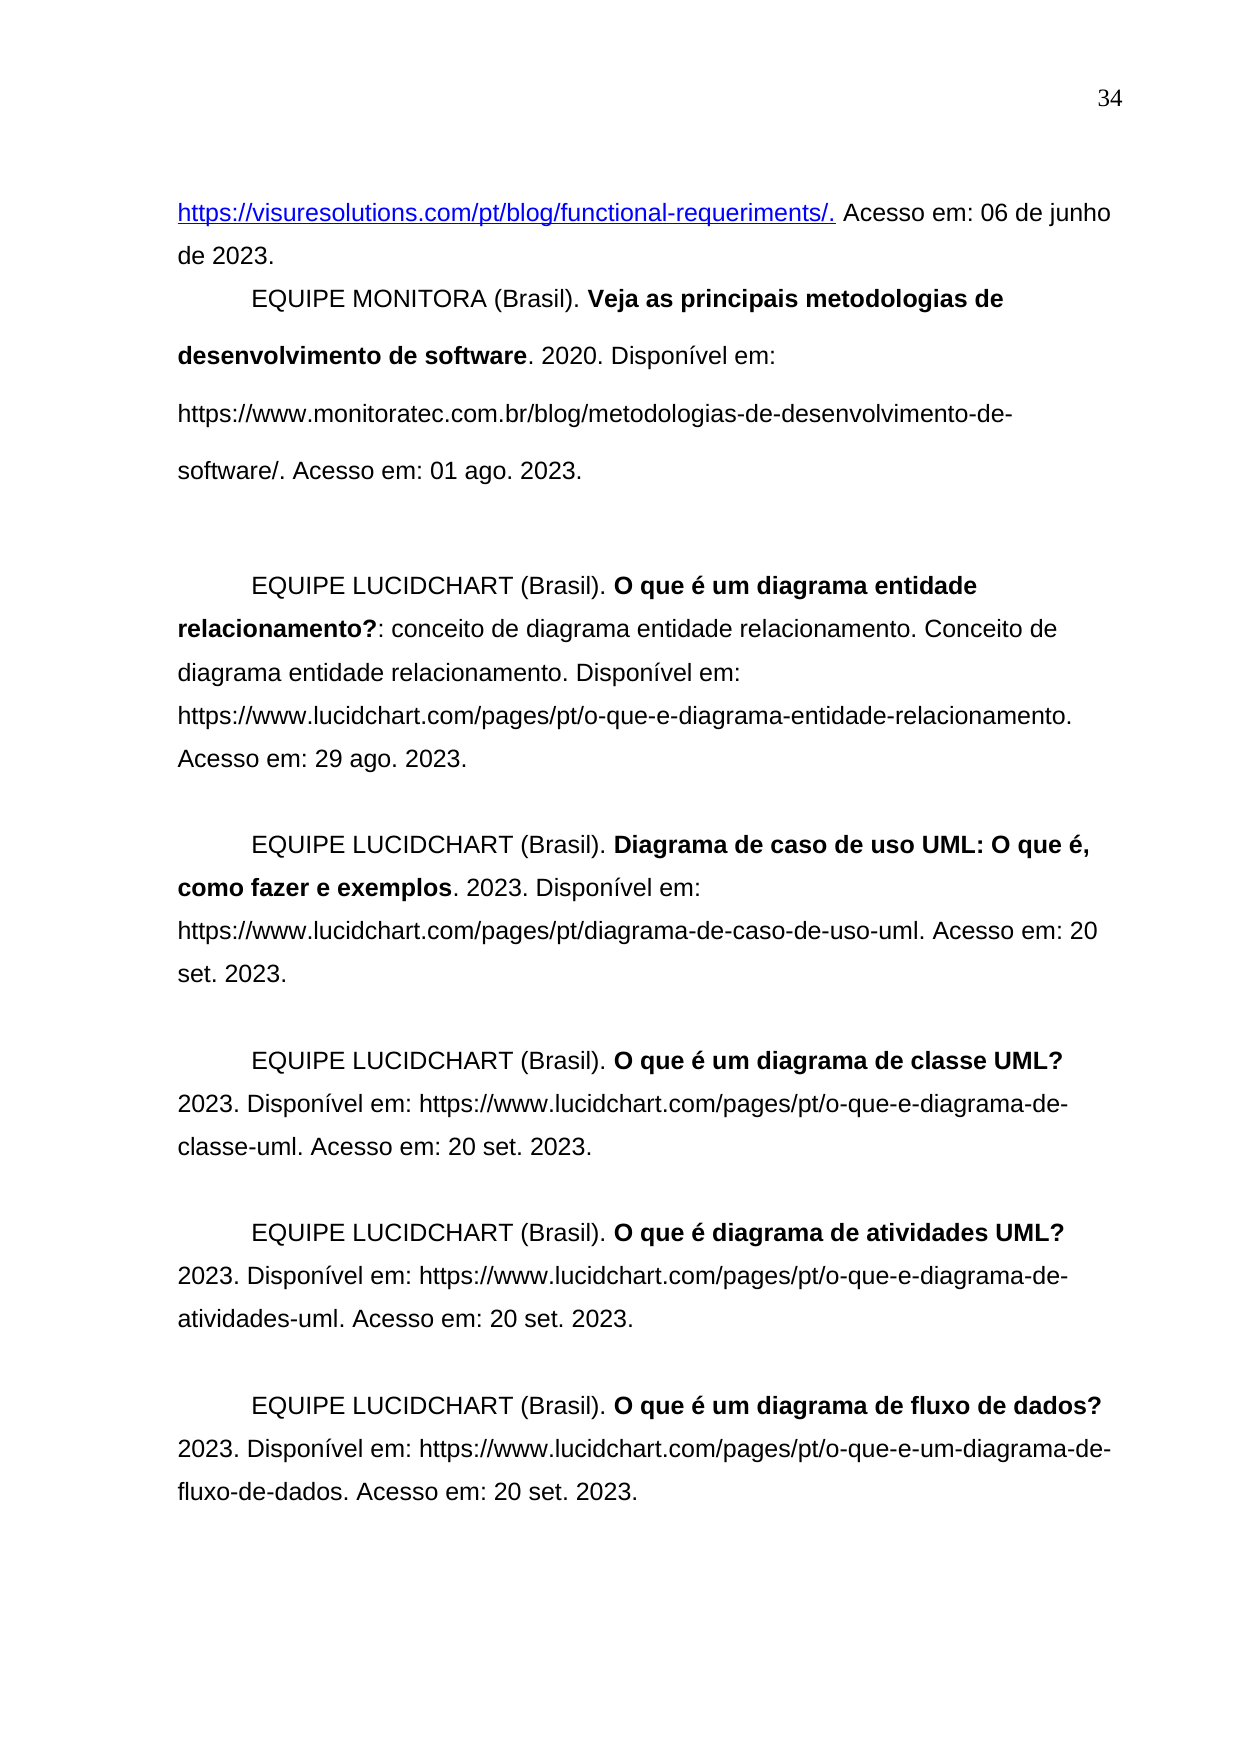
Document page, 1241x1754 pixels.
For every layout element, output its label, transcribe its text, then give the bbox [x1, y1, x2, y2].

text EQUIPE LUCIDCHART (Brasil). O que é um diagrama de fluxo de dados? 2023. Disponível em: https://www.lucidchart.com/pages/pt/o-que-e-um-diagrama-de-fluxo-de-dados. Acesso em: 20 set. 2023. [177, 1391, 1122, 1506]
text EQUIPE LUCIDCHART (Brasil). Diagrama de caso de uso UML: O que é, como fazer e exemplos. 2023. Disponível em: https://www.lucidchart.com/pages/pt/diagrama-de-caso-de-uso-uml. Acesso em: 20 set. 2023. [177, 830, 1122, 988]
text EQUIPE LUCIDCHART (Brasil). O que é um diagrama de classe UML? 2023. Disponível em: https://www.lucidchart.com/pages/pt/o-que-e-diagrama-de-classe-uml. Acesso em: 20 set. 2023. [177, 1046, 1122, 1161]
text EQUIPE LUCIDCHART (Brasil). O que é diagrama de atividades UML? 2023. Disponível em: https://www.lucidchart.com/pages/pt/o-que-e-diagrama-de-atividades-uml. Acesso em: 20 set. 2023. [177, 1218, 1122, 1333]
text EQUIPE LUCIDCHART (Brasil). O que é um diagrama entidade relacionamento?: conceito de diagrama entidade relacionamento. Conceito de diagrama entidade relacionamento. Disponível em: https://www.lucidchart.com/pages/pt/o-que-e-diagrama-entidade-relacionamento. Acesso em: 29 ago. 2023. [177, 571, 1122, 773]
text EQUIPE MONITORA (Brasil). Veja as principais metodologias de desenvolvimento de software. 2020. Disponível em: https://www.monitoratec.com.br/blog/metodologias-de-desenvolvimento-de-software/. Acesso em: 01 ago. 2023. [177, 284, 1122, 485]
